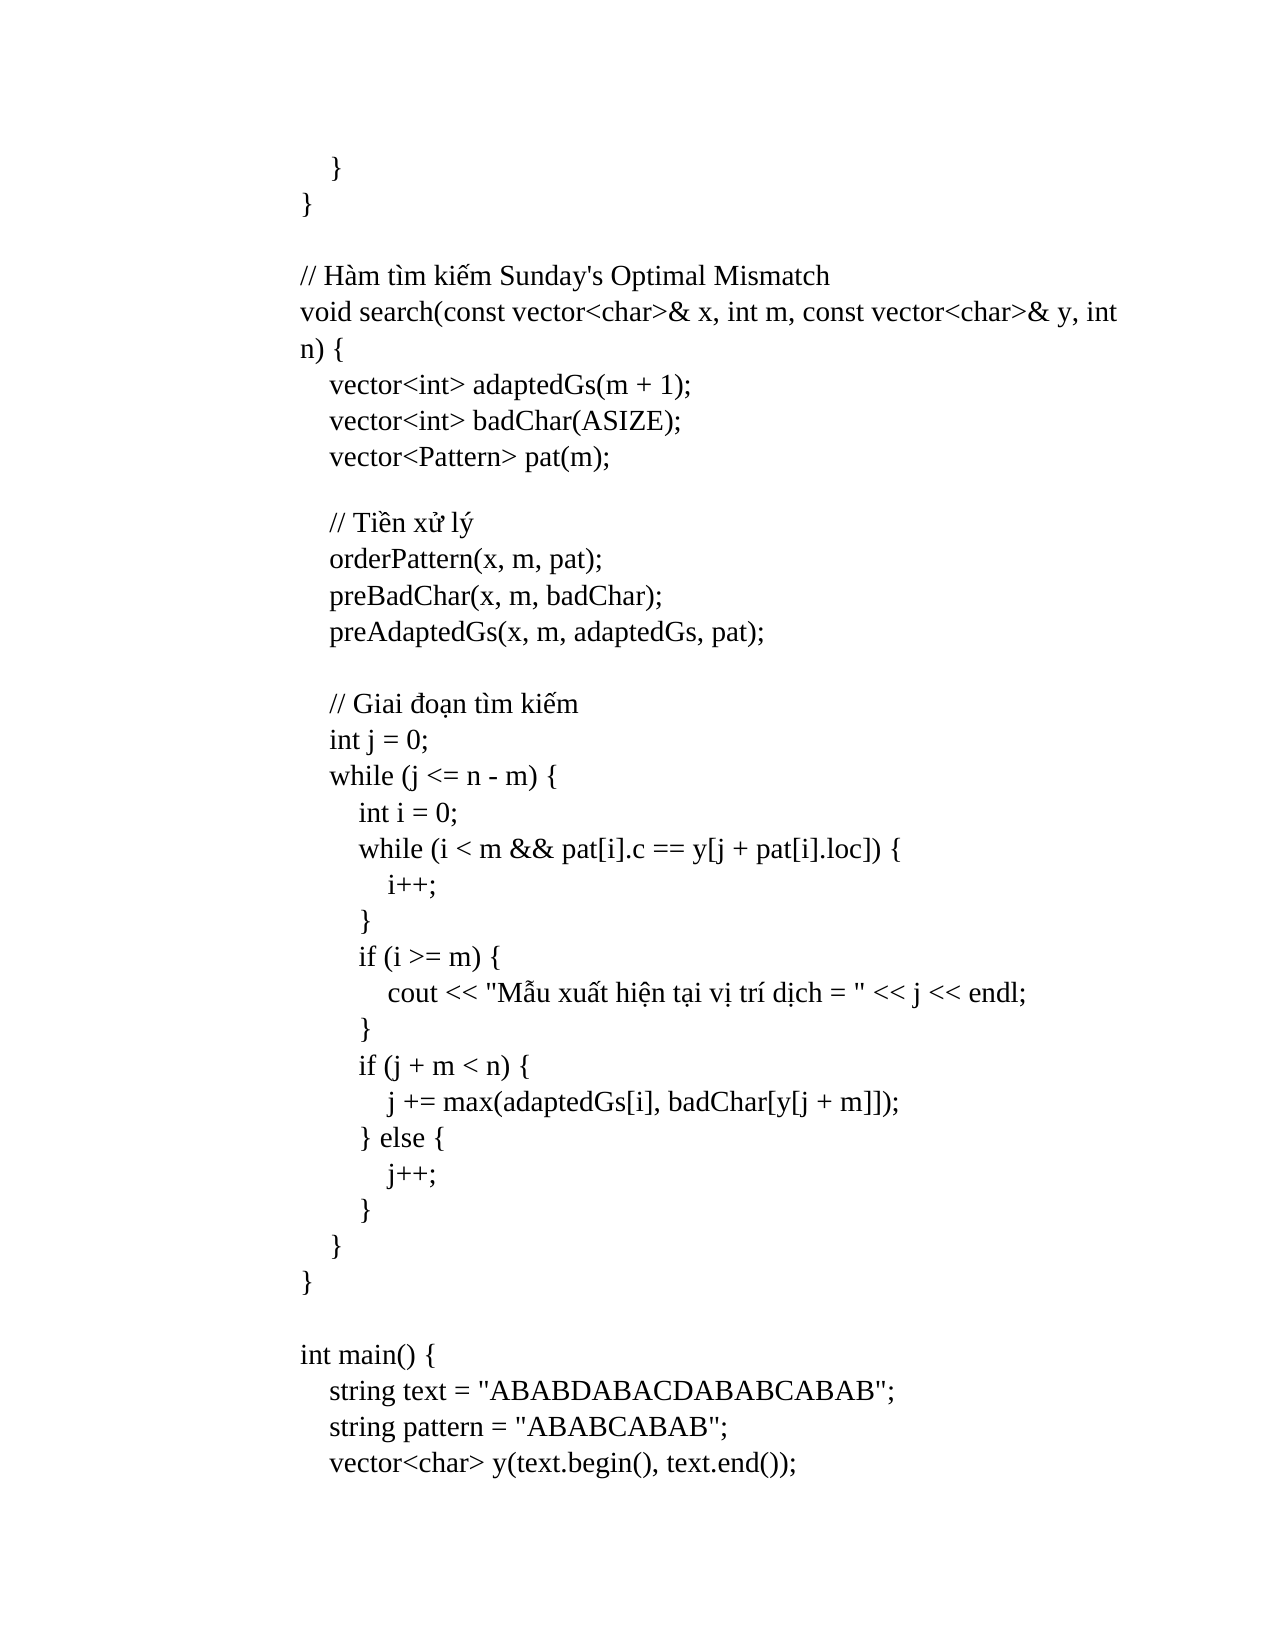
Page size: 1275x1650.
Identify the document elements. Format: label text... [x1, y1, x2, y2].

list } [300, 1264, 1125, 1298]
list j += max(adaptedGs[i], badChar[y[j + m]]); [300, 1084, 1125, 1117]
list } [300, 1192, 1125, 1226]
list // Hàm tìm kiếm Sunday's Optimal Mismatch [300, 258, 1125, 292]
list } [300, 150, 1125, 183]
list vector<char> y(text.begin(), text.end()); [300, 1445, 1125, 1479]
list } else { [300, 1120, 1125, 1153]
list void search(const vector<char>& x, int m, const vector<char>& y, int n) { [300, 294, 1125, 364]
list cout << "Mẫu xuất hiện tại vị trí dịch = " << j << endl; [300, 975, 1125, 1009]
list } [300, 1228, 1125, 1262]
list vector<Pattern> pat(m); [300, 439, 1125, 473]
list int j = 0; [300, 722, 1125, 756]
list int main() { [300, 1337, 1125, 1370]
list } [300, 186, 1125, 220]
list string text = "ABABDABACDABABCABAB"; [300, 1373, 1125, 1407]
list j++; [300, 1156, 1125, 1190]
list int i = 0; [300, 795, 1125, 828]
list vector<int> badChar(ASIZE); [300, 403, 1125, 437]
list string pattern = "ABABCABAB"; [300, 1409, 1125, 1443]
list vector<int> adaptedGs(m + 1); [300, 367, 1125, 400]
list if (j + m < n) { [300, 1048, 1125, 1081]
list // Giai đoạn tìm kiếm [300, 686, 1125, 720]
list orderPattern(x, m, pat); [300, 542, 1125, 575]
list } [300, 903, 1125, 937]
list preAdaptedGs(x, m, adaptedGs, pat); [300, 614, 1125, 647]
list while (i < m && pat[i].c == y[j + pat[i].loc]) { [300, 831, 1125, 864]
list while (j <= n - m) { [300, 758, 1125, 792]
list if (i >= m) { [300, 939, 1125, 973]
list i++; [300, 867, 1125, 901]
list // Tiền xử lý [300, 506, 1125, 539]
list } [300, 1012, 1125, 1045]
list preBadChar(x, m, badChar); [300, 578, 1125, 611]
